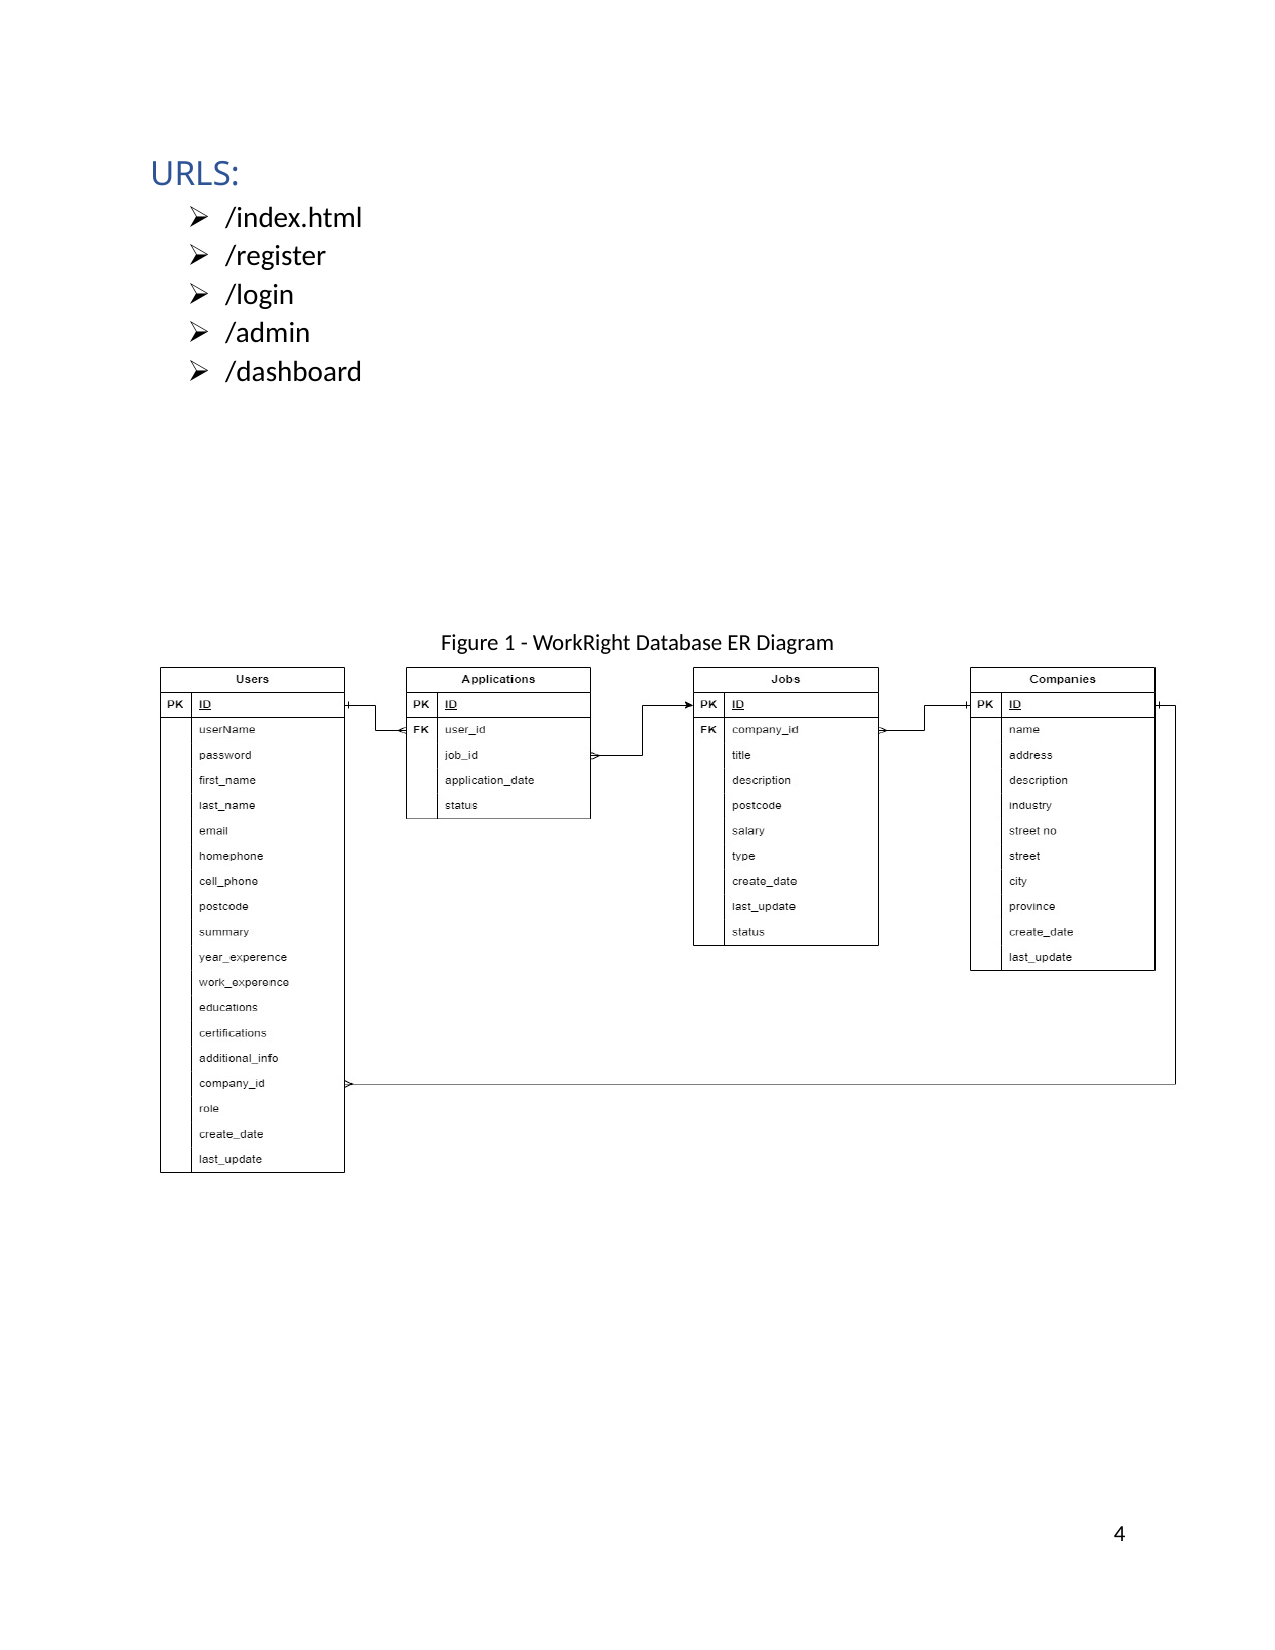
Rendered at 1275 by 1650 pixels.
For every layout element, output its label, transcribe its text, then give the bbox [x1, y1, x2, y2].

list /login [187, 276, 1125, 311]
list /register [187, 237, 1125, 273]
subtitle URLS: [150, 150, 1125, 195]
list /index.html [187, 199, 1125, 234]
list /admin [187, 314, 1125, 350]
list /dashboard [187, 353, 1125, 388]
picture [150, 658, 1196, 1181]
